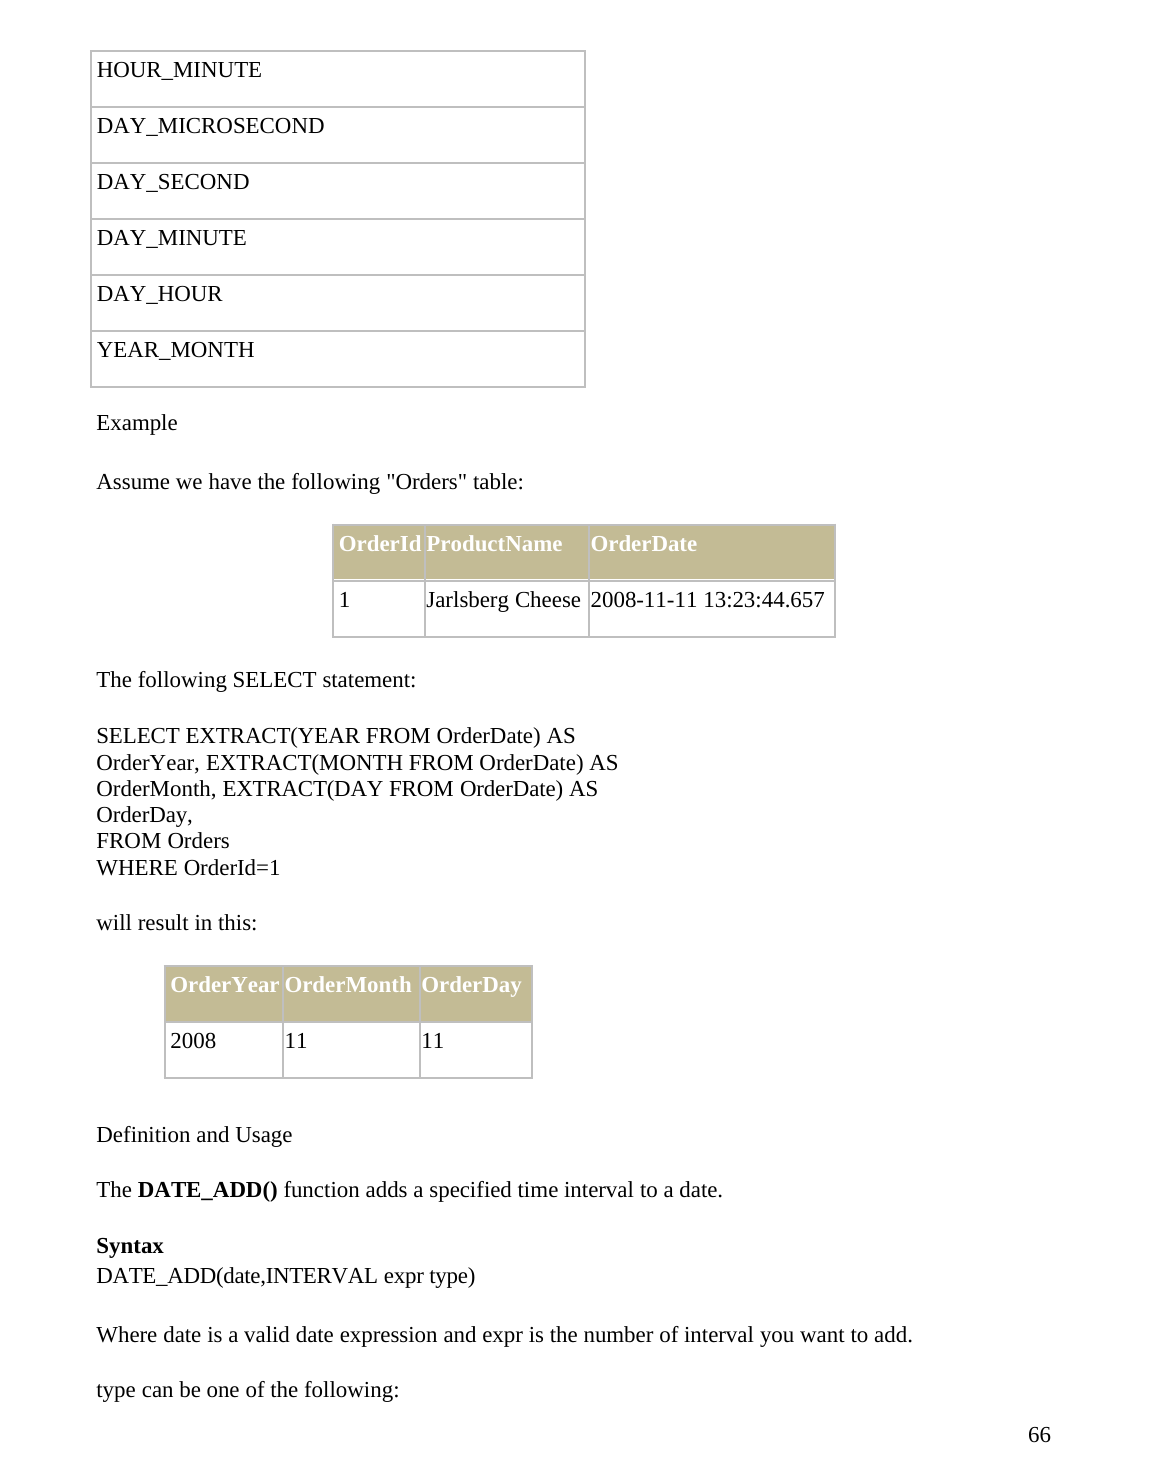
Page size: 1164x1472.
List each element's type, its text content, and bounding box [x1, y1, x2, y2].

text will result in this: [96, 909, 1113, 936]
text Definition and Usage [96, 1121, 1113, 1147]
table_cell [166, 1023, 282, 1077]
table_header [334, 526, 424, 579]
text Where date is a valid date expression and expr is the number of interval you want to add. type can be one of the following: [96, 1321, 943, 1403]
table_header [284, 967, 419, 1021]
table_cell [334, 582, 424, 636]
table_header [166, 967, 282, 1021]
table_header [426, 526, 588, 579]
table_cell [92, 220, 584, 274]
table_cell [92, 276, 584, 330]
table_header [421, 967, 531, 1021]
text Assume we have the following "Orders" table: [96, 468, 1113, 494]
text The DATE_ADD() function adds a specified time interval to a date. [96, 1177, 1113, 1203]
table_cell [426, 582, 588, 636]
text The following SELECT statement: [96, 667, 1113, 693]
text SELECT EXTRACT(YEAR FROM OrderDate) AS OrderYear, EXTRACT(MONTH FROM OrderDate) AS OrderMonth, EXTRACT(DAY FROM OrderDate) AS OrderDay, [96, 722, 683, 828]
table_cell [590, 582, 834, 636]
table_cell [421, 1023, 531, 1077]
text DATE_ADD(date,INTERVAL expr type) [96, 1262, 1113, 1289]
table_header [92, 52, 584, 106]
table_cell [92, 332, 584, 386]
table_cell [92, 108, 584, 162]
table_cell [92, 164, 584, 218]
text FROM Orders WHERE OrderId=1 [96, 828, 281, 880]
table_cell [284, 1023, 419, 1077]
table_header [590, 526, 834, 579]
text Example [96, 408, 1113, 435]
subtitle Syntax [96, 1232, 1113, 1258]
